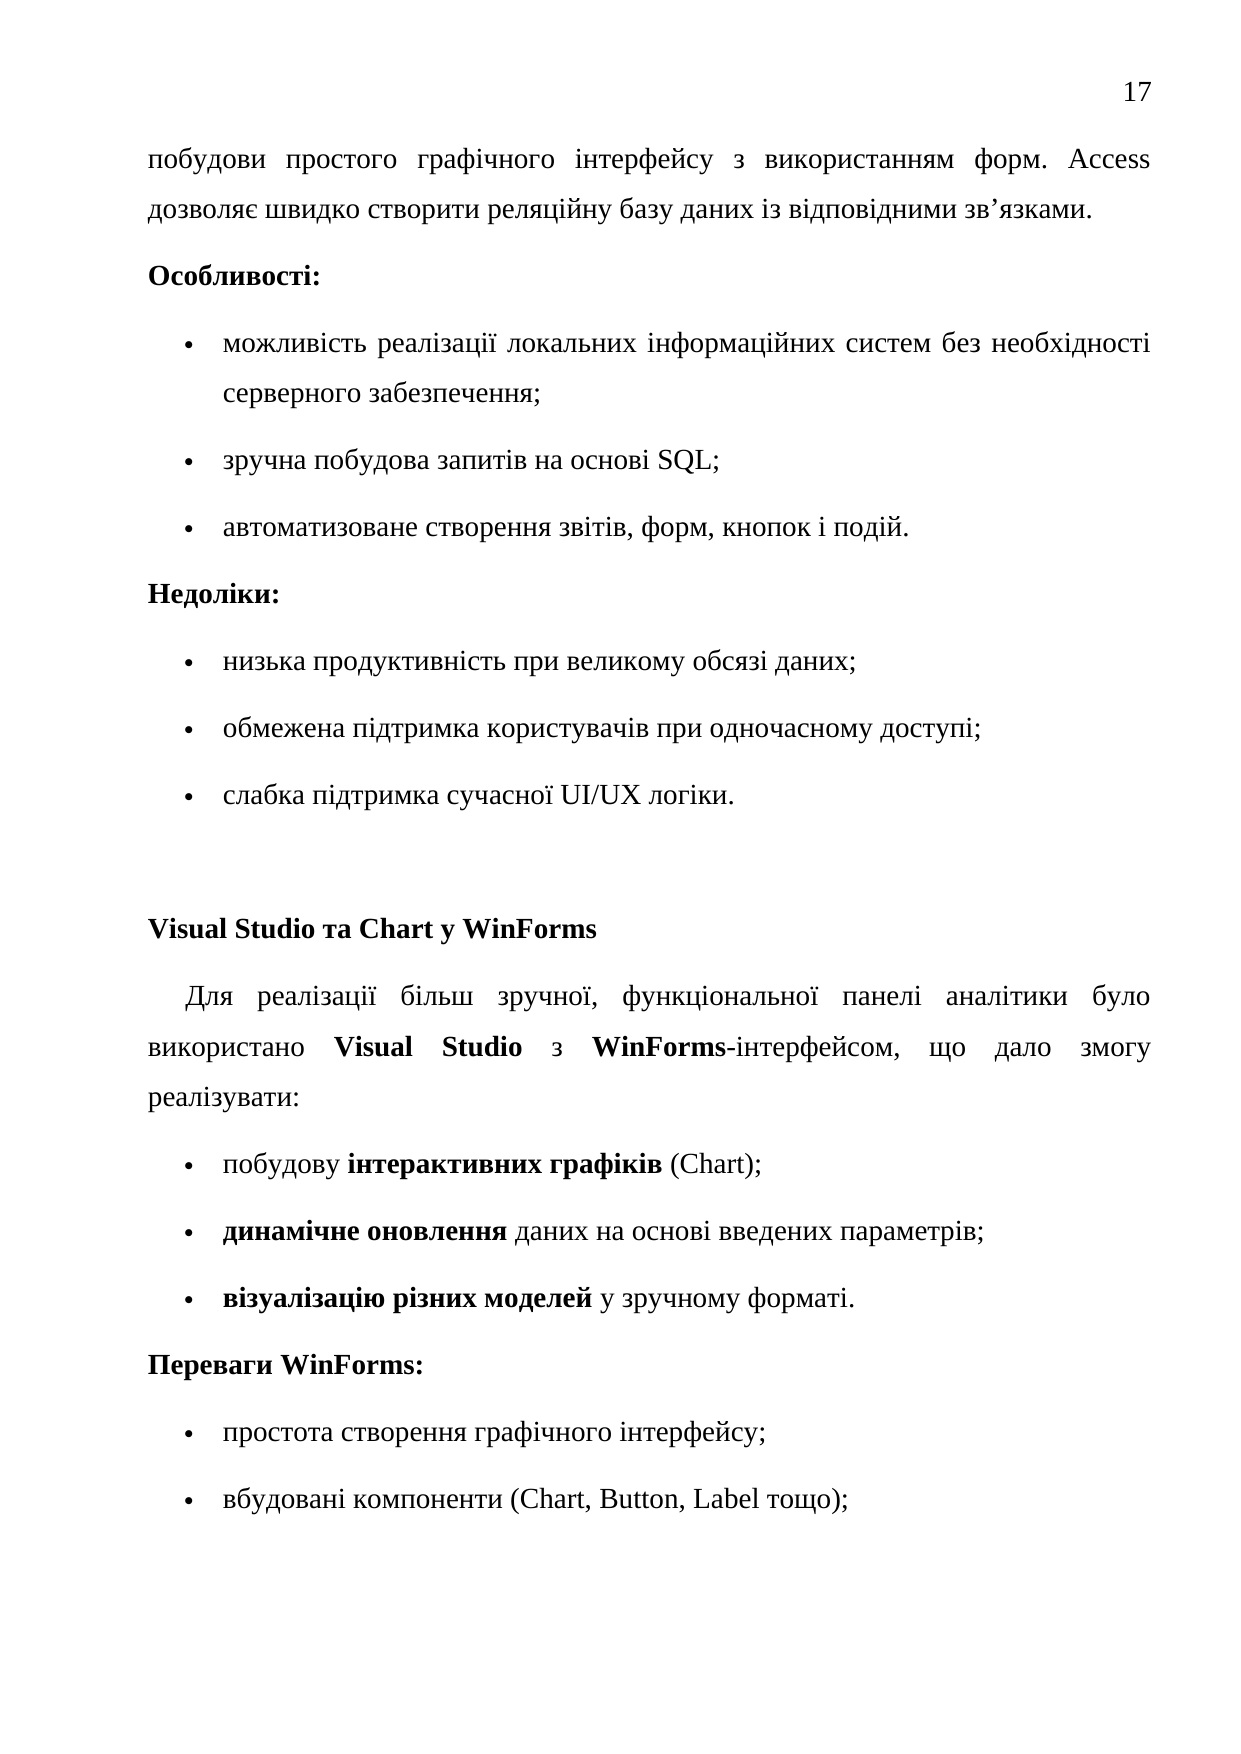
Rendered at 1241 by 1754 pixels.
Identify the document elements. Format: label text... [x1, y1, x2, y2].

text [148, 141, 1152, 225]
list автоматизоване створення звітів, форм, кнопок і подій. [185, 509, 1152, 543]
list обмежена підтримка користувачів при одночасному доступі; [185, 710, 1152, 744]
text Для реалізації більш зручної, функціональної панелі аналітики було використано Visual Studio з WinForms-інтерфейсом, що дало змогу реалізувати: [148, 978, 1152, 1112]
list вбудовані компоненти (Chart, Button, Label тощо); [185, 1481, 1152, 1514]
list низька продуктивність при великому обсязі даних; [185, 643, 1152, 677]
text Особливості: [148, 258, 1152, 292]
text Недоліки: [148, 576, 1152, 610]
text Переваги WinForms: [148, 1347, 1152, 1380]
list візуалізацію різних моделей у зручному форматі. [185, 1280, 1152, 1313]
list можливість реалізації локальних інформаційних систем без необхідності серверного забезпечення; [185, 325, 1152, 409]
list слабка підтримка сучасної UI/UX логіки. [185, 777, 1152, 811]
list простота створення графічного інтерфейсу; [185, 1414, 1152, 1447]
list побудову інтерактивних графіків (Chart); [185, 1146, 1152, 1179]
text Visual Studio та Chart у WinForms [148, 911, 1152, 945]
list динамічне оновлення даних на основі введених параметрів; [185, 1213, 1152, 1246]
list зручна побудова запитів на основі SQL; [185, 442, 1152, 476]
